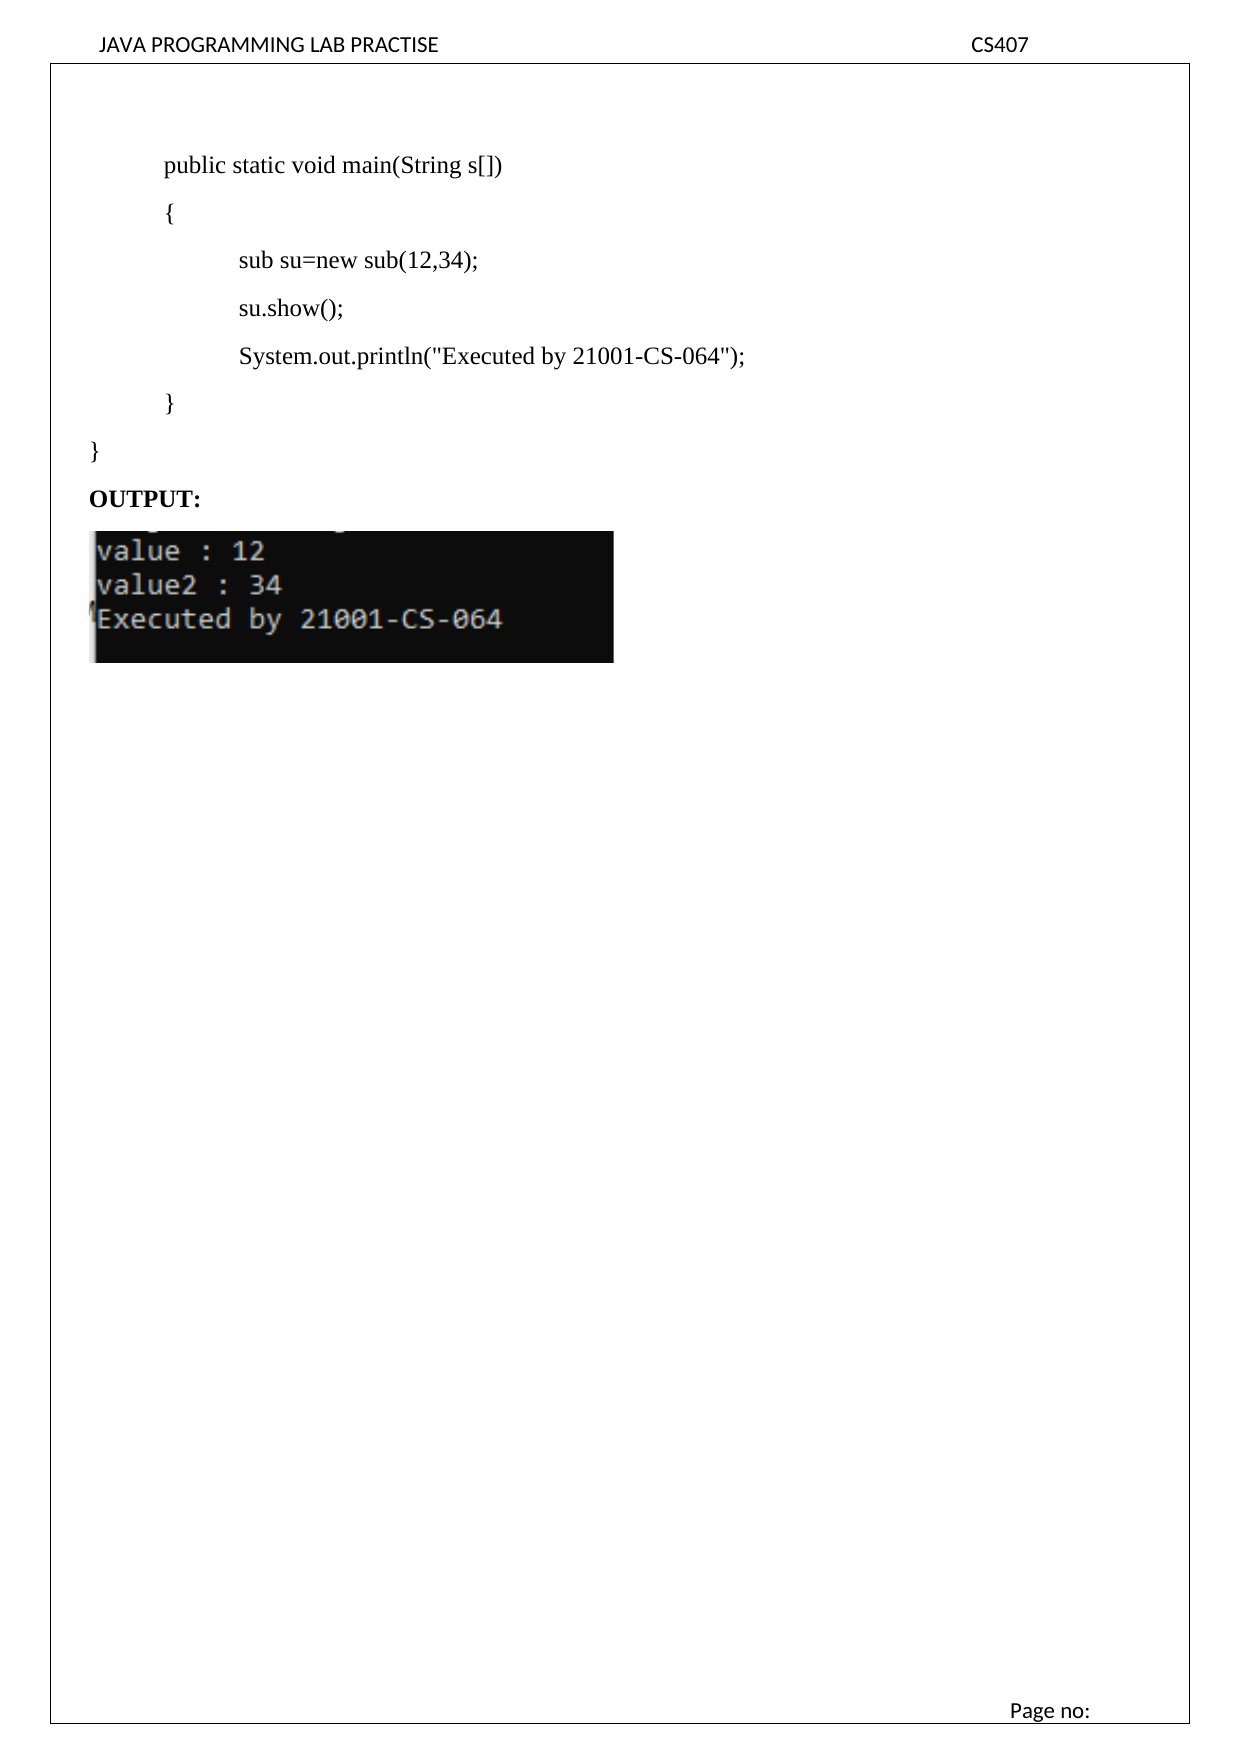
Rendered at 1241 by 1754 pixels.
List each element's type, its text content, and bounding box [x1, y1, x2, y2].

text } [89, 436, 1090, 465]
text { [89, 198, 1090, 226]
text System.out.println("Executed by 21001-CS-064"); [89, 341, 1090, 369]
text public static void main(String s[]) [89, 150, 1090, 179]
text sub su=new sub(12,34); [89, 245, 1090, 274]
text su.show(); [89, 293, 1090, 322]
picture [88, 531, 614, 663]
text OUTPUT: [89, 484, 1090, 513]
text } [89, 388, 1090, 417]
